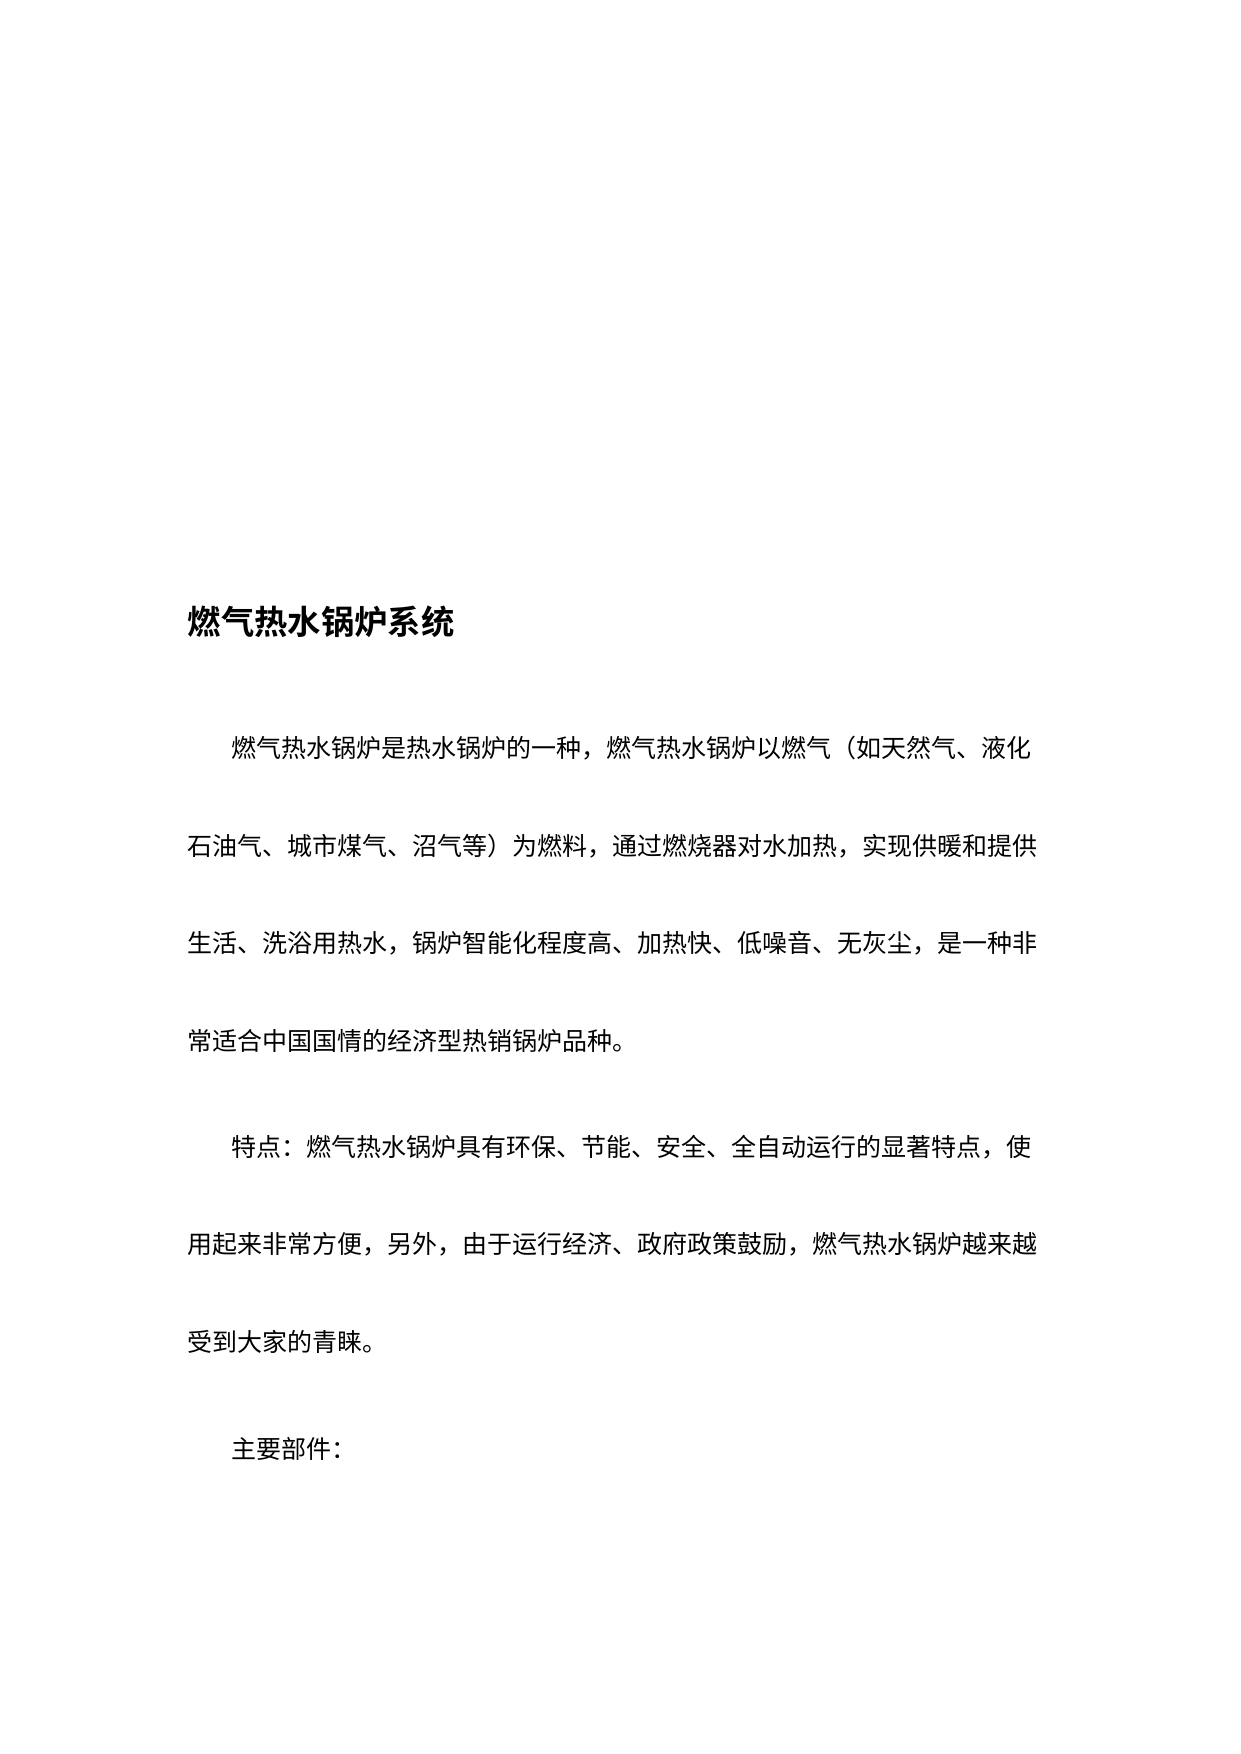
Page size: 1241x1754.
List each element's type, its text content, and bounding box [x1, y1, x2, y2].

text 特点：燃气热水锅炉具有环保、节能、安全、全自动运行的显著特点，使用起来非常方便，另外，由于运行经济、政府政策鼓励，燃气热水锅炉越来越受到大家的青睐。 [187, 1113, 1053, 1373]
subtitle 燃气热水锅炉系统 [187, 587, 1053, 652]
text 主要部件： [187, 1415, 1053, 1480]
text 燃气热水锅炉是热水锅炉的一种，燃气热水锅炉以燃气（如天然气、液化石油气、城市煤气、沼气等）为燃料，通过燃烧器对水加热，实现供暖和提供生活、洗浴用热水，锅炉智能化程度高、加热快、低噪音、无灰尘，是一种非常适合中国国情的经济型热销锅炉品种。 [187, 714, 1053, 1072]
